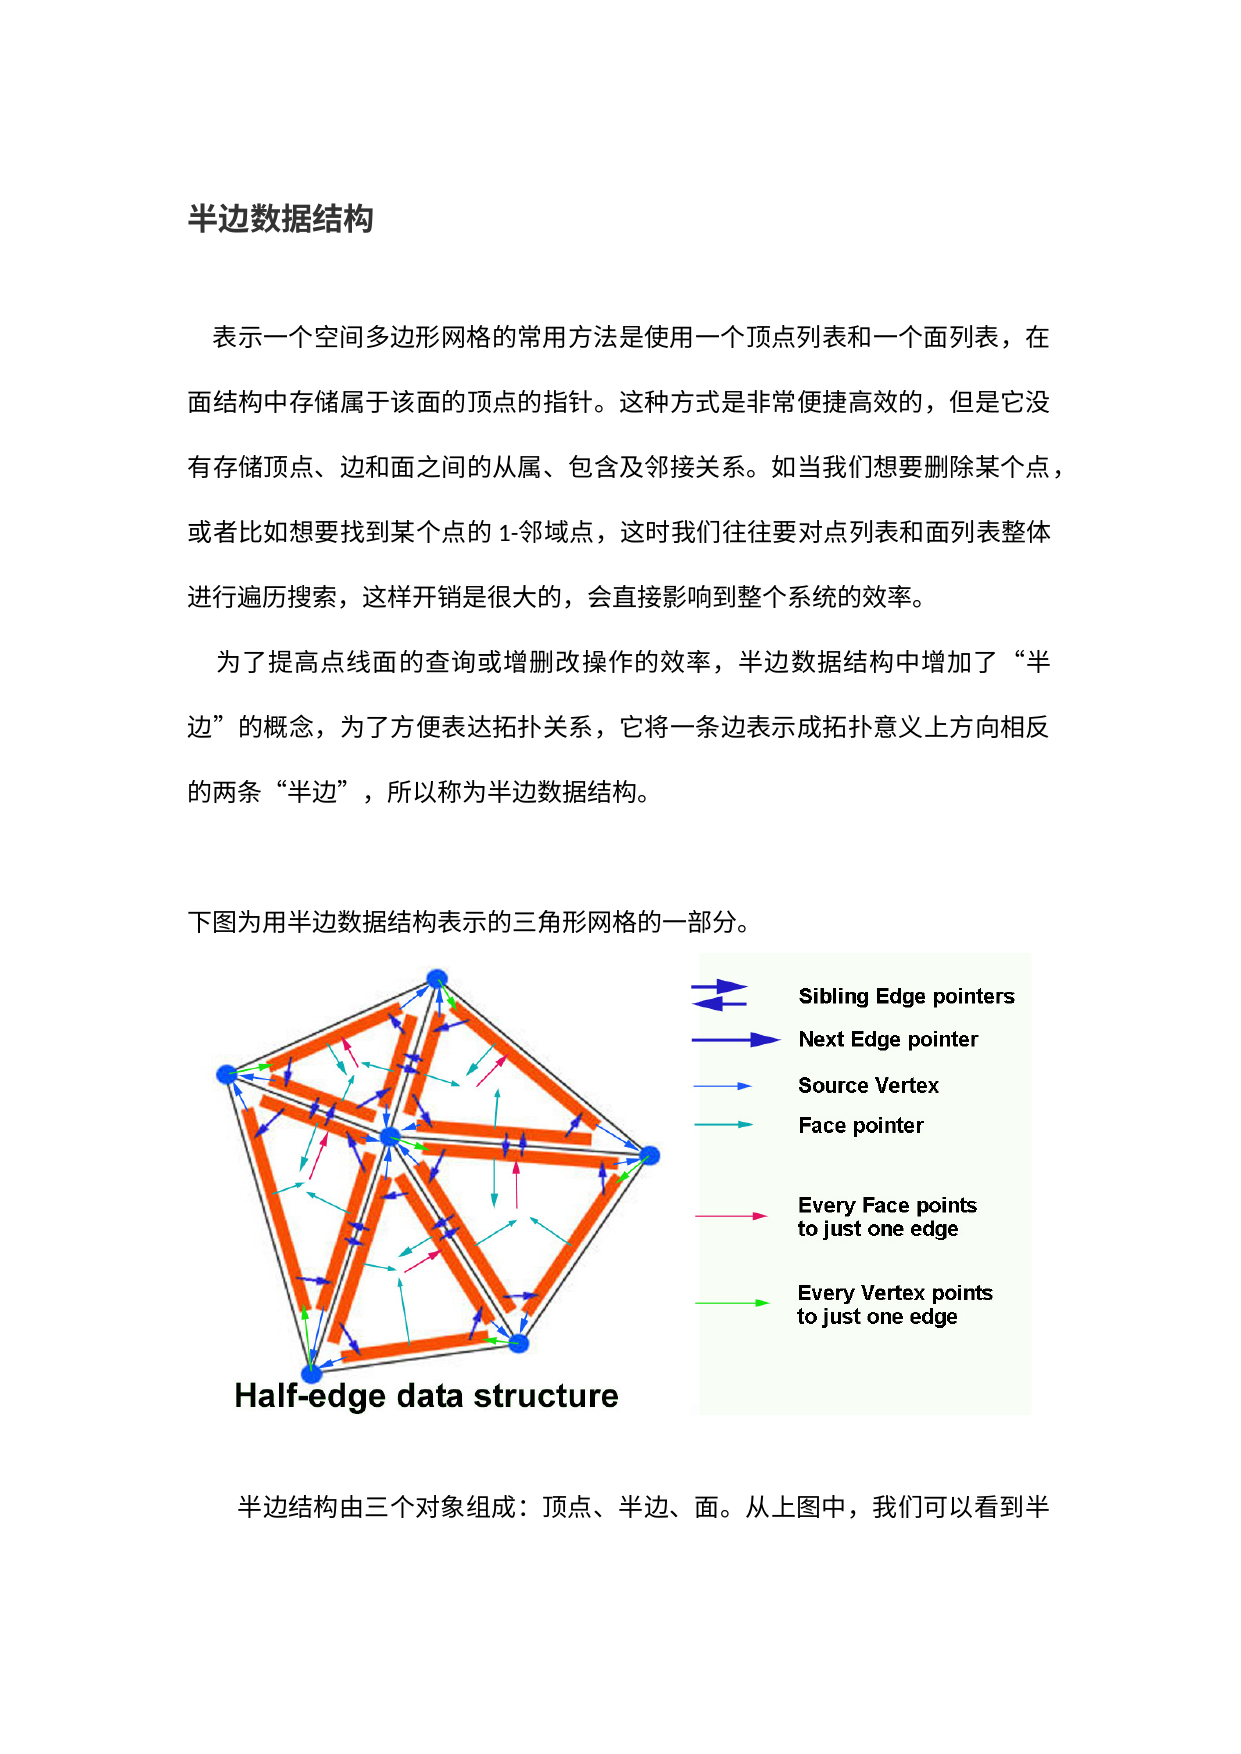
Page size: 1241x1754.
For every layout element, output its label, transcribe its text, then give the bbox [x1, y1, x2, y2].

text 为了提高点线面的查询或增删改操作的效率，半边数据结构中增加了“半边”的概念，为了方便表达拓扑关系，它将一条边表示成拓扑意义上方向相反的两条“半边”，所以称为半边数据结构。 [187, 628, 1053, 823]
text 下图为用半边数据结构表示的三角形网格的一部分。 [187, 888, 1053, 953]
text 表示一个空间多边形网格的常用方法是使用一个顶点列表和一个面列表，在面结构中存储属于该面的顶点的指针。这种方式是非常便捷高效的，但是它没有存储顶点、边和面之间的从属、包含及邻接关系。如当我们想要删除某个点，或者比如想要找到某个点的1-邻域点，这时我们往往要对点列表和面列表整体进行遍历搜索，这样开销是很大的，会直接影响到整个系统的效率。 [187, 303, 1053, 628]
picture [187, 953, 1032, 1415]
text 半边数据结构 [187, 184, 1053, 249]
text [187, 1473, 1053, 1538]
